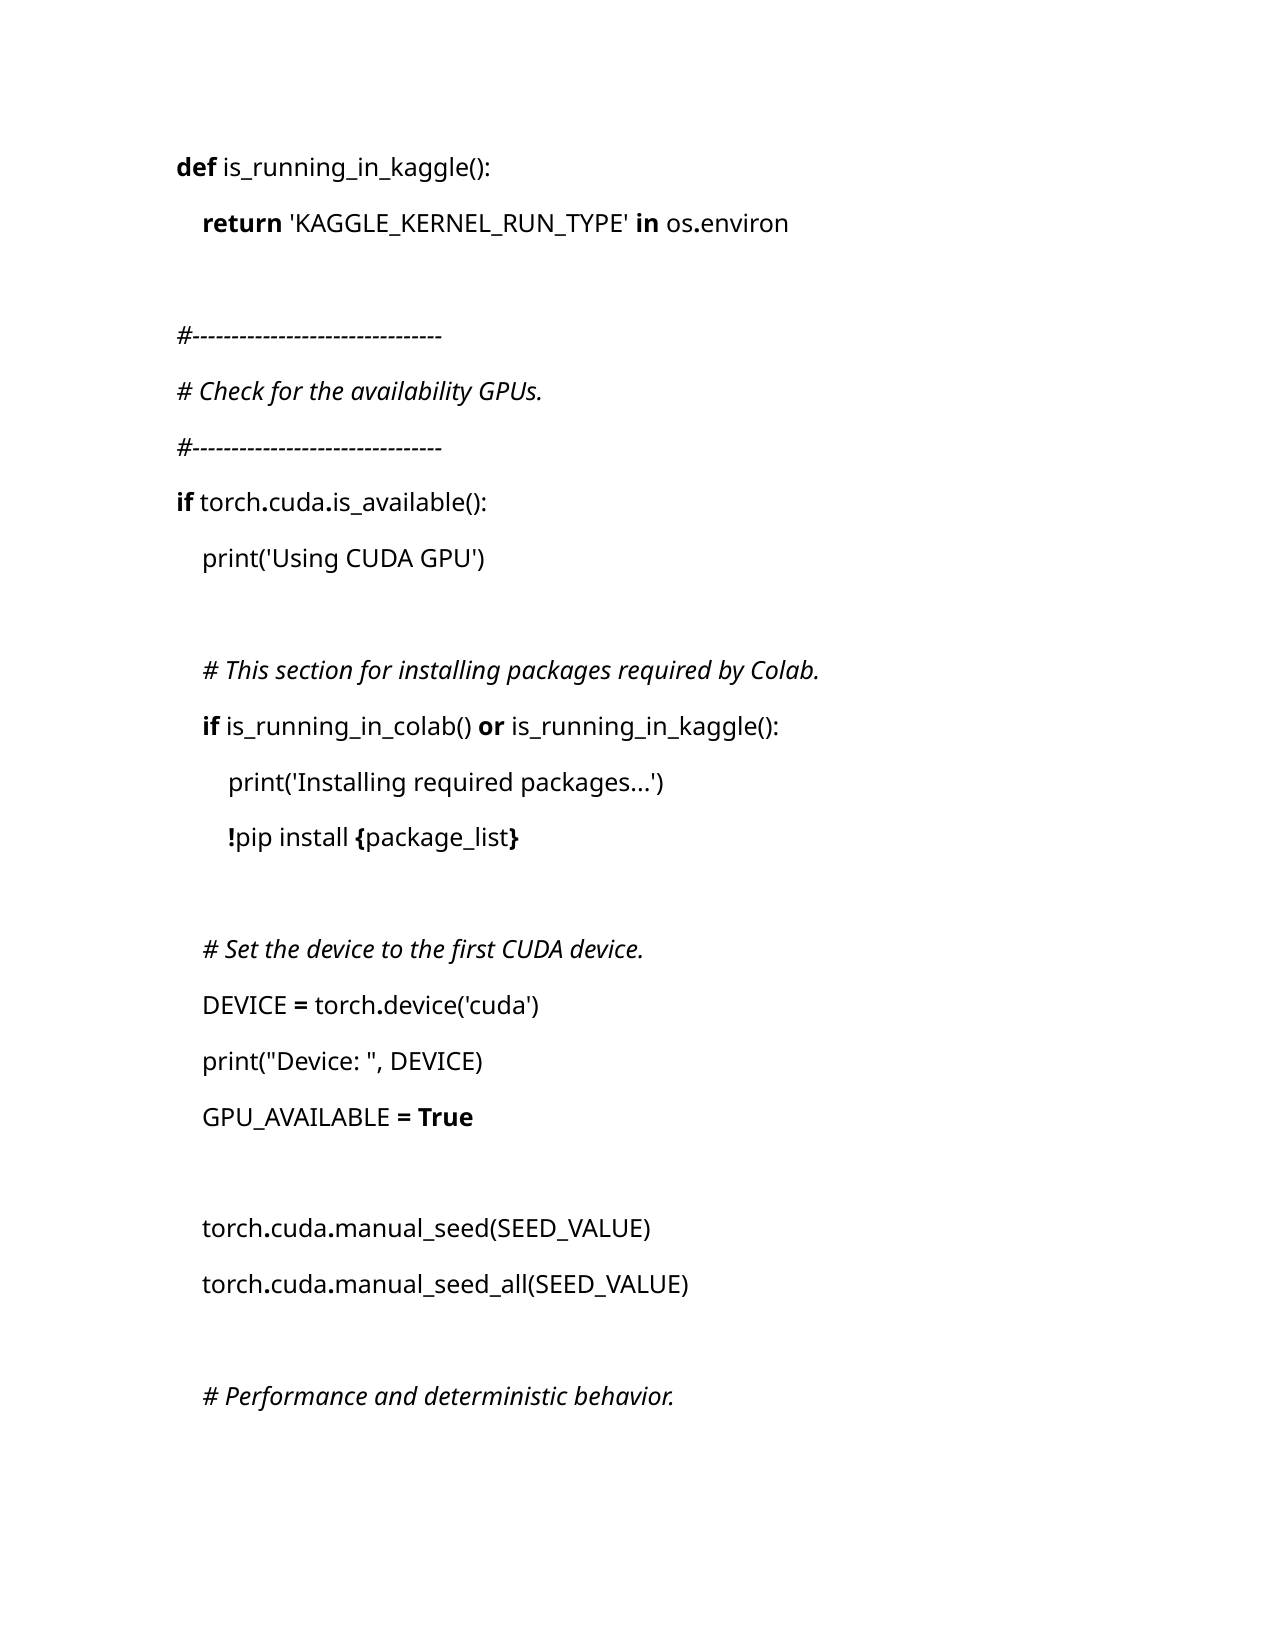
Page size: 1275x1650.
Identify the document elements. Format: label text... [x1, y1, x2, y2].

text if is_running_in_colab() or is_running_in_kaggle(): [150, 708, 1125, 742]
text torch.cuda.manual_seed_all(SEED_VALUE) [150, 1267, 1125, 1301]
text if torch.cuda.is_available(): [150, 485, 1125, 519]
text # Check for the availability GPUs. [150, 373, 1125, 407]
text #-------------------------------- [150, 429, 1125, 463]
text print('Installing required packages...') [150, 764, 1125, 798]
text # Set the device to the first CUDA device. [150, 932, 1125, 966]
text print('Using CUDA GPU') [150, 541, 1125, 575]
text !pip install {package_list} [150, 820, 1125, 854]
text # Performance and deterministic behavior. [150, 1378, 1125, 1412]
text GPU_AVAILABLE = True [150, 1099, 1125, 1133]
text DEVICE = torch.device('cuda') [150, 987, 1125, 1022]
text torch.cuda.manual_seed(SEED_VALUE) [150, 1211, 1125, 1245]
text def is_running_in_kaggle(): [150, 150, 1125, 184]
text return 'KAGGLE_KERNEL_RUN_TYPE' in os.environ [150, 206, 1125, 240]
text # This section for installing packages required by Colab. [150, 652, 1125, 687]
text print("Device: ", DEVICE) [150, 1043, 1125, 1077]
text #-------------------------------- [150, 317, 1125, 352]
